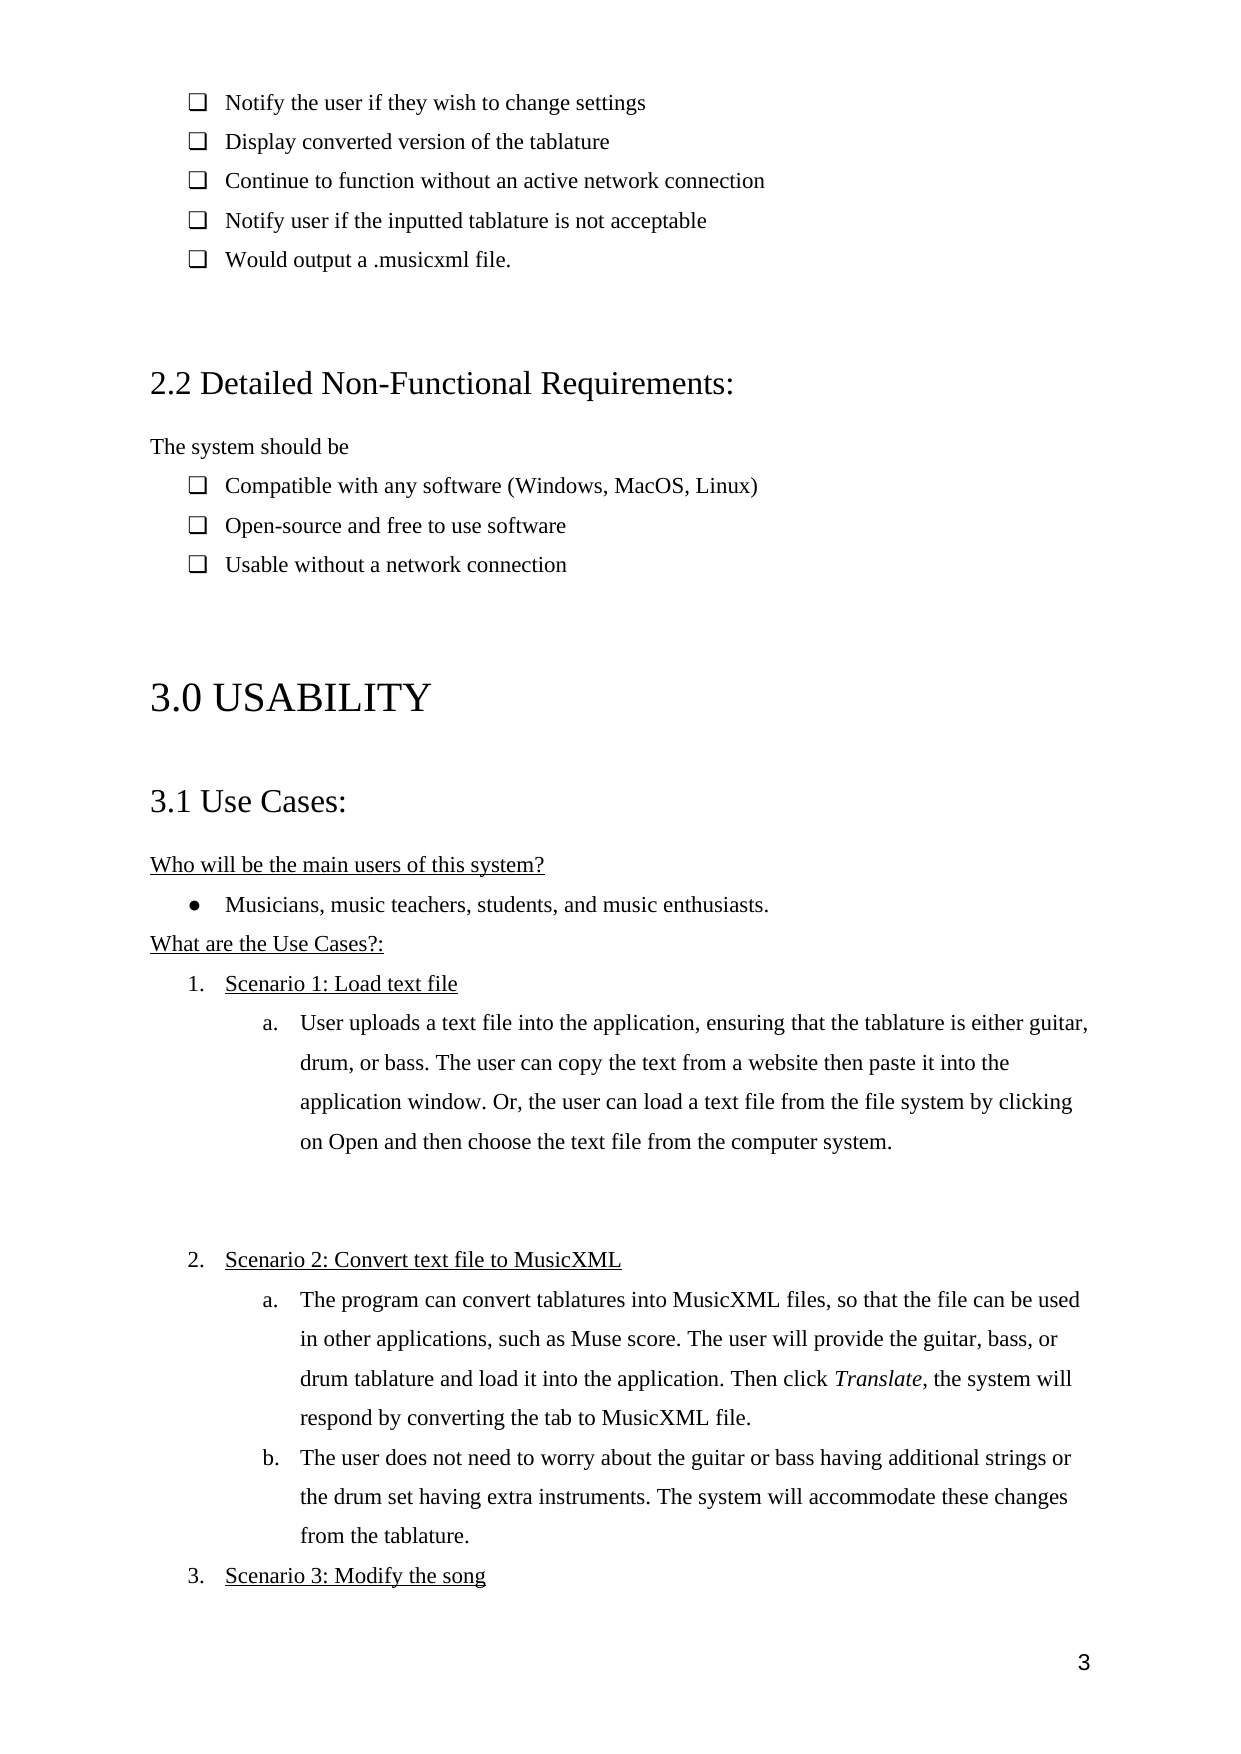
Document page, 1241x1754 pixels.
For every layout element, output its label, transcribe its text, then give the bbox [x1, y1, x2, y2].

list Open-source and free to use software [187, 512, 1090, 538]
list User uploads a text file into the application, ensuring that the tablature is either guitar, drum, or bass. The user can copy the text from a website then paste it into the application window. Or, the user can load a text file from the file system by clicking on Open and then choose the text file from the computer system. [262, 1009, 1090, 1154]
subtitle 3.0 USABILITY [150, 672, 1090, 720]
text What are the Use Cases?: [150, 930, 1090, 957]
list Would output a .musicxml file. [187, 246, 1090, 273]
list Continue to function without an active network connection [187, 167, 1090, 194]
list Compatible with any software (Windows, MacOS, Linux) [187, 472, 1090, 499]
list The user does not need to worry about the guitar or bass having additional strings or the drum set having extra instruments. The system will accommodate these changes from the tablature. [262, 1443, 1090, 1549]
subtitle 2.2 Detailed Non-Functional Requirements: [150, 363, 1090, 401]
text The system should be [150, 433, 1090, 459]
list Scenario 3: Modify the song [187, 1562, 1090, 1588]
subtitle 3.1 Use Cases: [150, 781, 1090, 820]
list Musicians, music teachers, students, and music enthusiasts. [187, 891, 1090, 917]
list Notify the user if they wish to change settings [187, 88, 1090, 115]
list Scenario 2: Convert text file to MusicXML [187, 1246, 1090, 1272]
list Usable without a network connection [187, 551, 1090, 578]
text Who will be the main users of this system? [150, 851, 1090, 878]
list The program can convert tablatures into MusicXML files, so that the file can be used in other applications, such as Muse score. The user will provide the guitar, bass, or drum tablature and load it into the application. Then click Translate, the system will respond by converting the tab to MusicXML file. [262, 1286, 1090, 1430]
list Scenario 1: Load text file [187, 970, 1090, 996]
list Display converted version of the tablature [187, 128, 1090, 154]
list Notify user if the inputted tablature is not acceptable [187, 207, 1090, 233]
